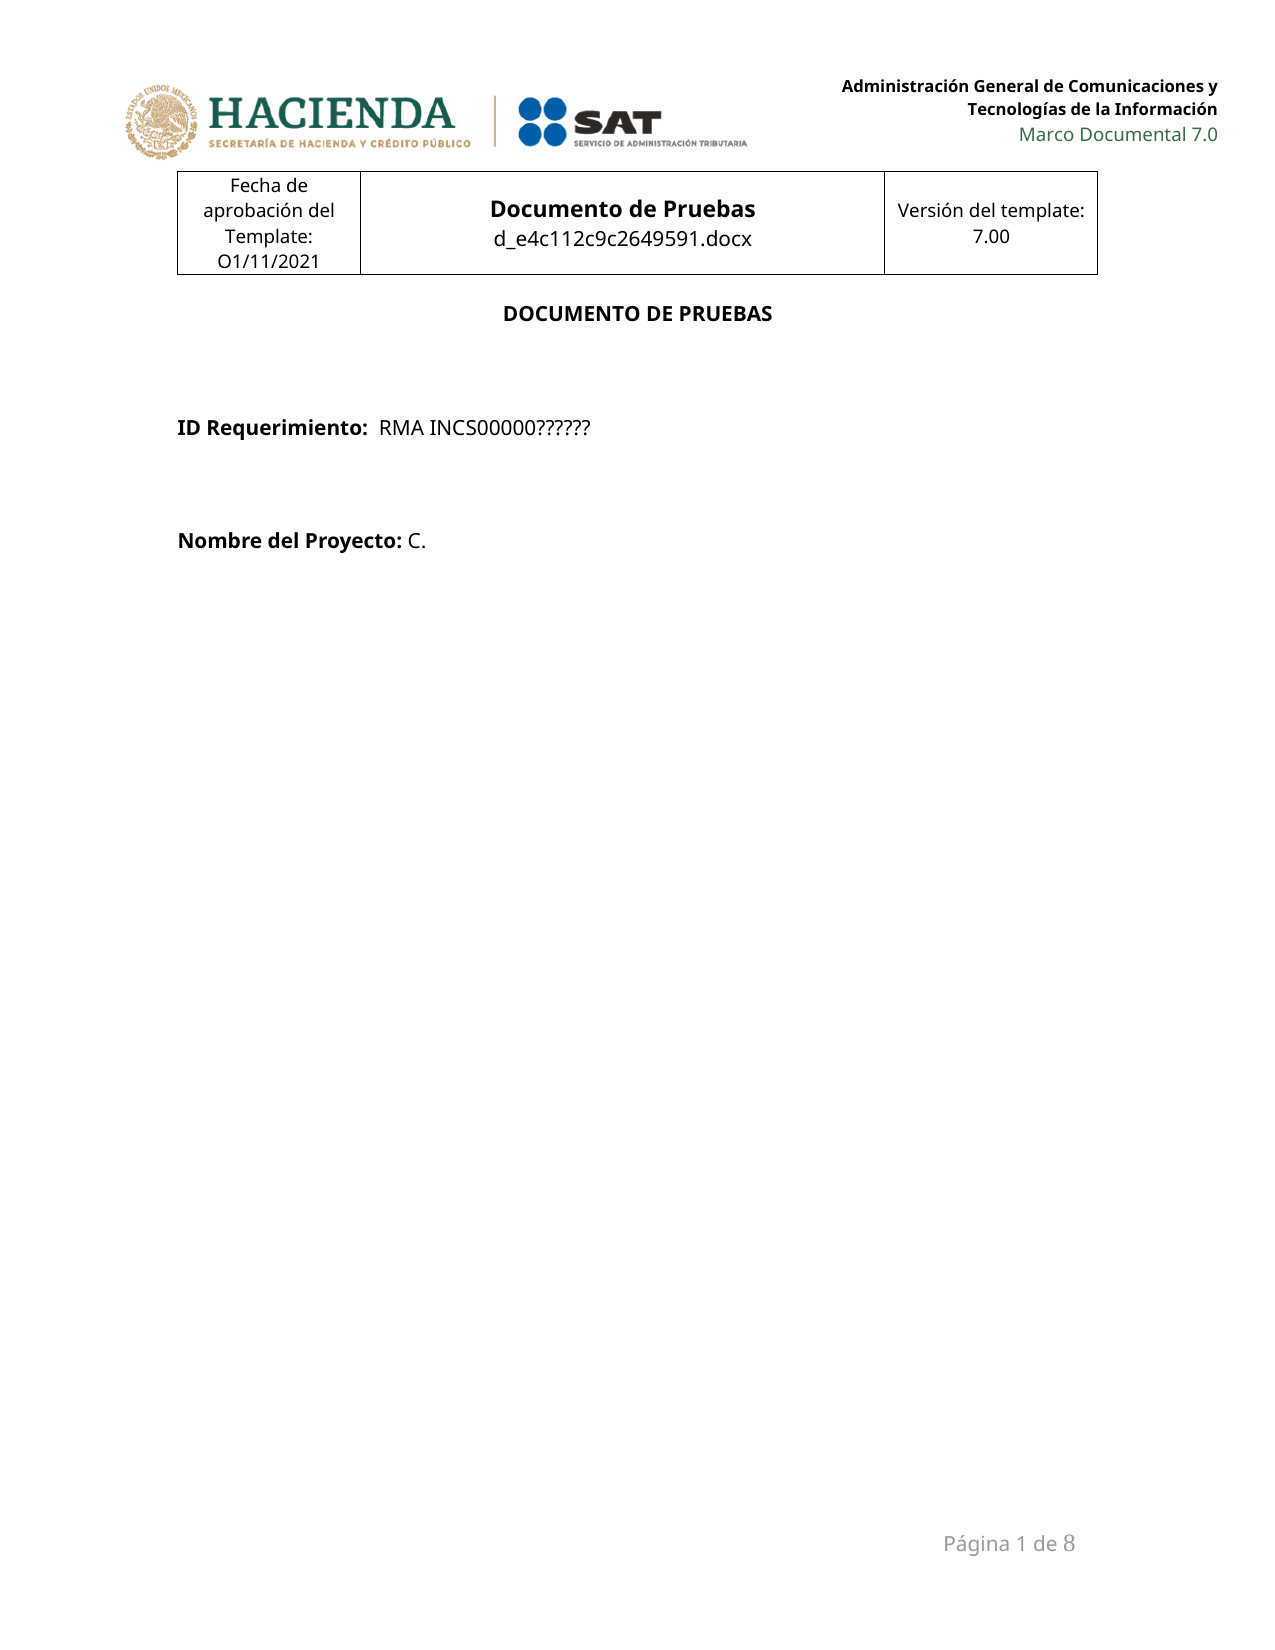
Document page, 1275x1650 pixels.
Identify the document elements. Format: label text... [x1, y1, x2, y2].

text Nombre del Proyecto: C. [177, 527, 1098, 555]
text ID Requerimiento: RMA INCS00000?????? [177, 413, 1098, 441]
picture [114, 75, 763, 171]
text DOCUMENTO DE PRUEBAS [177, 299, 1098, 327]
